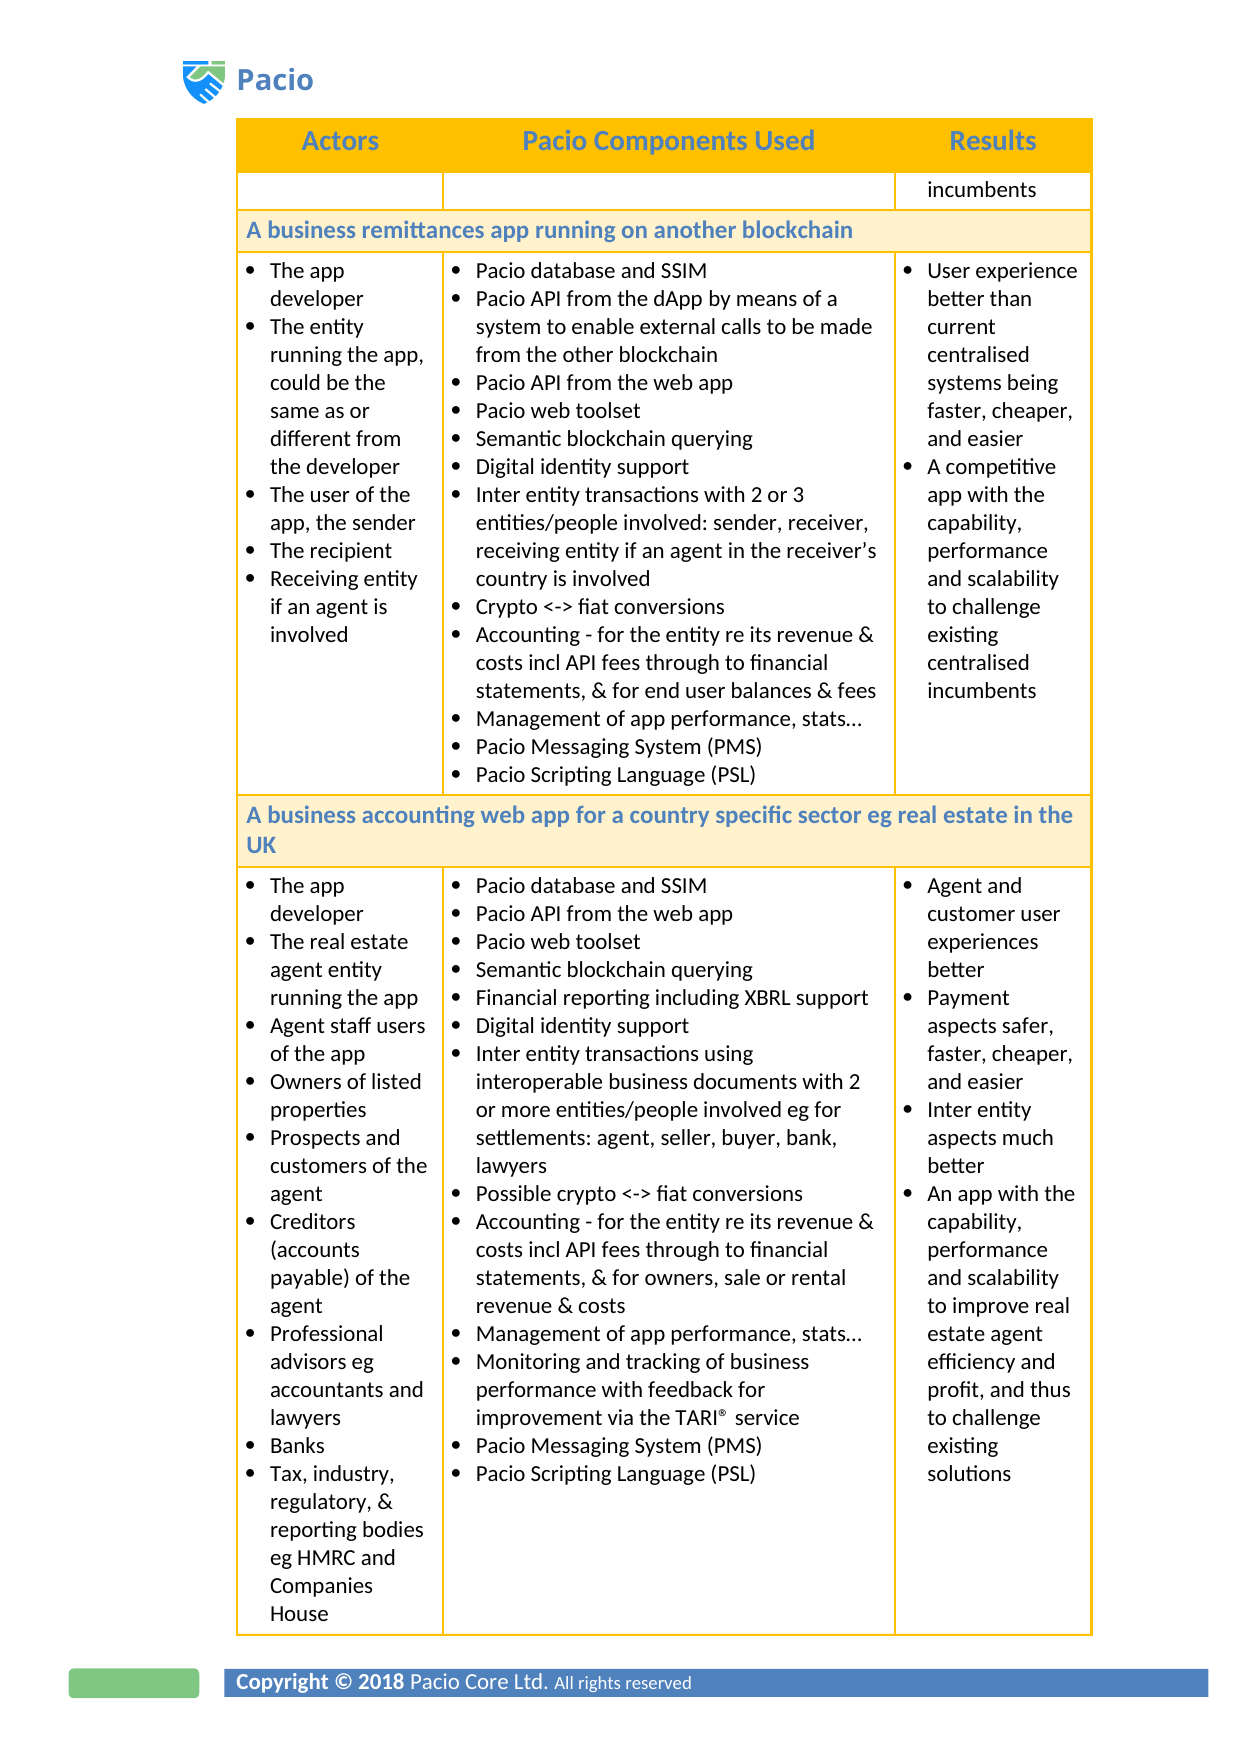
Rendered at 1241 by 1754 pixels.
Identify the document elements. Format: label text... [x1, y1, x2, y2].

picture [182, 61, 225, 105]
table_cell Pacio database and SSIM Pacio API from the dApp by means of a system to enable external calls to be made from the other blockchain Pacio API from the web app Pacio web toolset Semantic blockchain querying Digital identity support Inter entity transactions with 2 or 3 entities/people involved: sender, receiver, receiving entity if an agent in the receiver’s country is involved Crypto <-> fiat conversions Accounting - for the entity re its revenue & costs incl API fees through to financial statements, & for end user balances & fees Management of app performance, stats… Pacio Messaging System (PMS) Pacio Scripting Language (PSL) [444, 253, 894, 794]
table_cell A business accounting web app for a country specific sector eg real estate in the UK [238, 796, 1090, 866]
table_cell The app developer The real estate agent entity running the app Agent staff users of the app Owners of listed properties Prospects and customers of the agent Creditors (accounts payable) of the agent Professional advisors eg accountants and lawyers Banks Tax, industry, regulatory, & reporting bodies eg HMRC and Companies House [238, 868, 442, 1633]
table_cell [444, 173, 894, 209]
table_cell The app developer The entity running the app, could be the same as or different from the developer The user of the app, the sender The recipient Receiving entity if an agent is involved [238, 253, 442, 794]
table_header Actors [238, 120, 442, 170]
table_cell A business remittances app running on another blockchain [238, 211, 1090, 251]
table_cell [238, 173, 442, 209]
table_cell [896, 173, 1090, 209]
table_cell User experience better than current centralised systems being faster, cheaper, and easier A competitive app with the capability, performance and scalability to challenge existing centralised incumbents [896, 253, 1090, 794]
table_header Pacio Components Used [444, 120, 894, 170]
table_header Results [896, 120, 1090, 170]
table_cell Agent and customer user experiences better Payment aspects safer, faster, cheaper, and easier Inter entity aspects much better An app with the capability, performance and scalability to improve real estate agent efficiency and profit, and thus to challenge existing solutions [896, 868, 1090, 1633]
table_cell Pacio database and SSIM Pacio API from the web app Pacio web toolset Semantic blockchain querying Financial reporting including XBRL support Digital identity support Inter entity transactions using interoperable business documents with 2 or more entities/people involved eg for settlements: agent, seller, buyer, bank, lawyers Possible crypto <-> fiat conversions Accounting - for the entity re its revenue & costs incl API fees through to financial statements, & for owners, sale or rental revenue & costs Management of app performance, stats… Monitoring and tracking of business performance with feedback for improvement via the TARI® service Pacio Messaging System (PMS) Pacio Scripting Language (PSL) [444, 868, 894, 1633]
